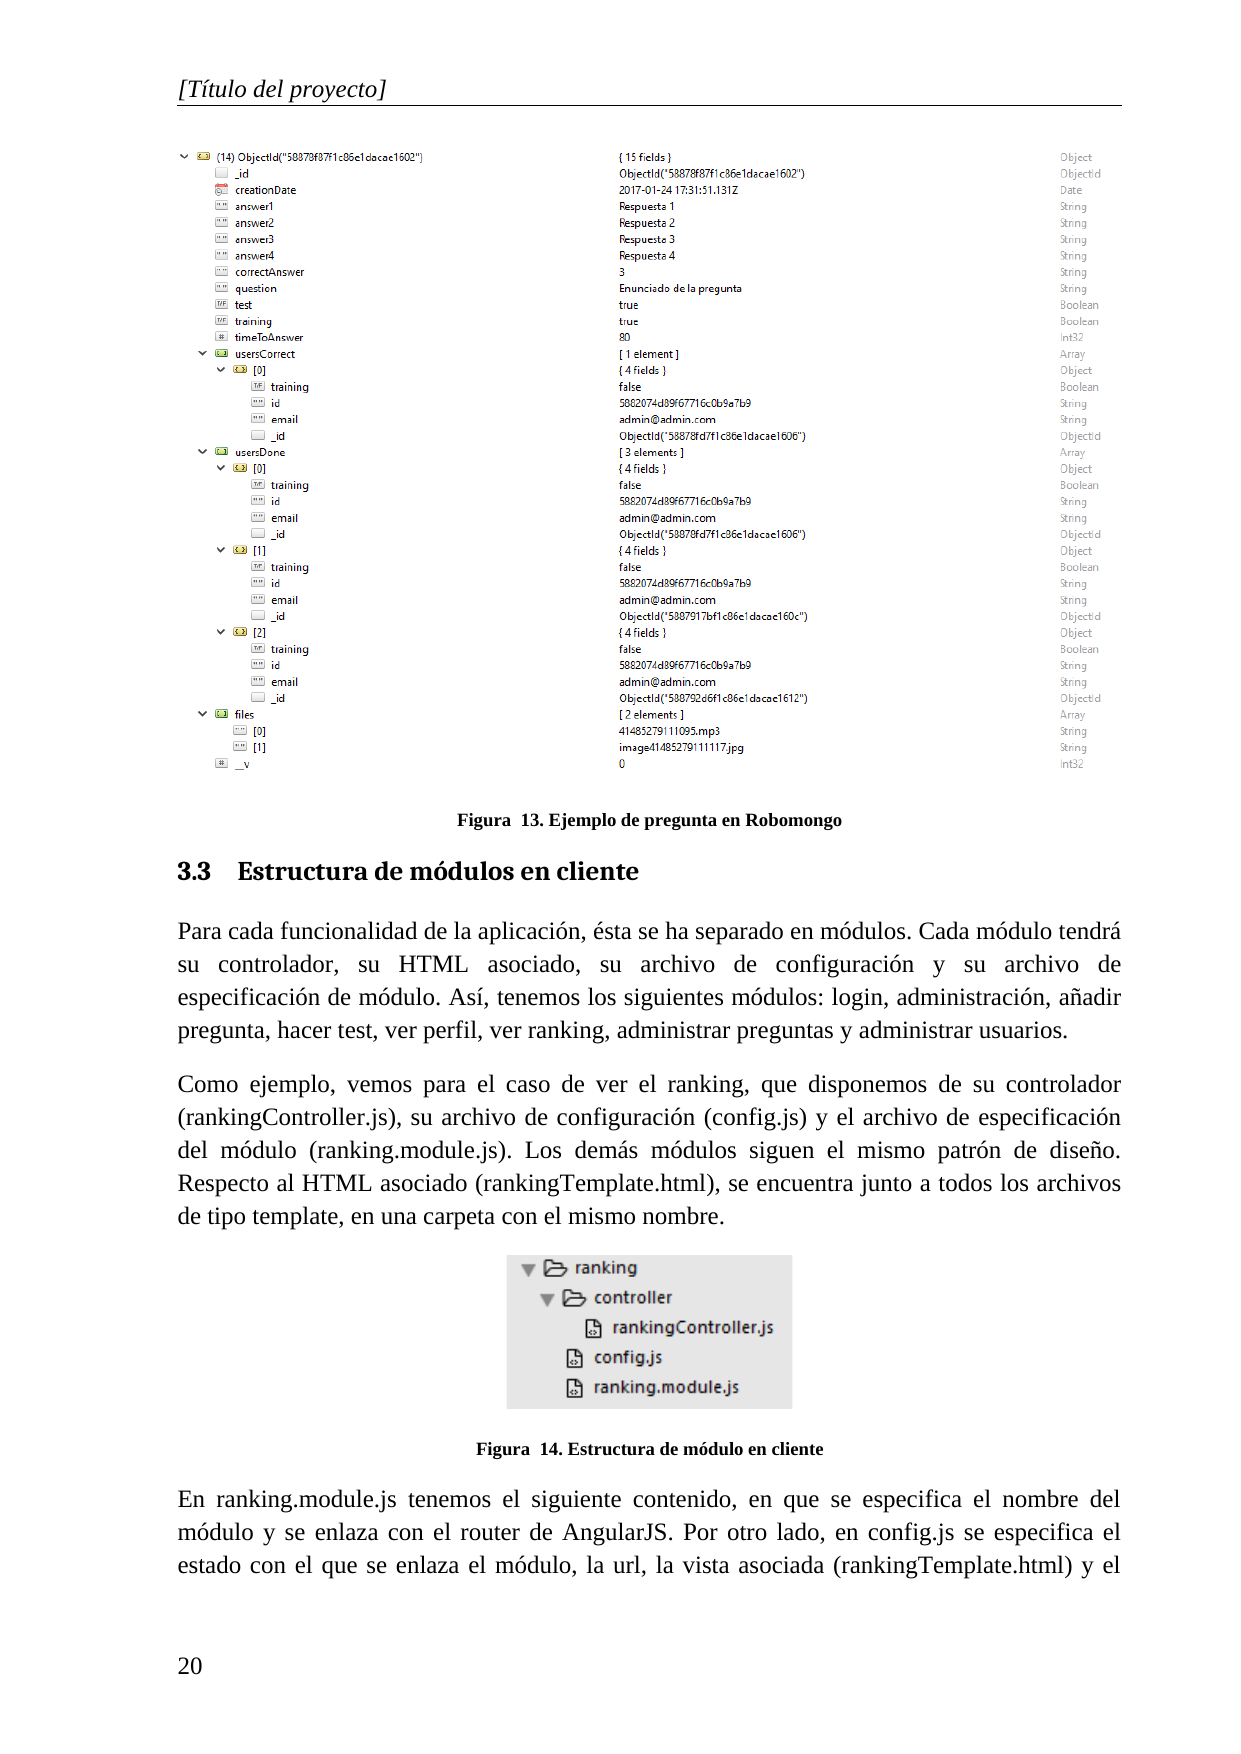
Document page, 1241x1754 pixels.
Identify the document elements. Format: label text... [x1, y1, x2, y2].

picture [177, 147, 1123, 780]
text Figura 14. Estructura de módulo en cliente [177, 1438, 1122, 1459]
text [177, 1484, 1122, 1579]
text Como ejemplo, vemos para el caso de ver el ranking, que disponemos de su controlador (rankingController.js), su archivo de configuración (config.js) y el archivo de especificación del módulo (ranking.module.js). Los demás módulos siguen el mismo patrón de diseño. Respecto al HTML asociado (rankingTemplate.html), se encuentra junto a todos los archivos de tipo template, en una carpeta con el mismo nombre. [177, 1069, 1122, 1230]
subtitle Estructura de módulos en cliente [177, 856, 1122, 887]
picture [506, 1255, 793, 1409]
text Para cada funcionalidad de la aplicación, ésta se ha separado en módulos. Cada módulo tendrá su controlador, su HTML asociado, su archivo de configuración y su archivo de especificación de módulo. Así, tenemos los siguientes módulos: login, administración, añadir pregunta, hacer test, ver perfil, ver ranking, administrar preguntas y administrar usuarios. [177, 916, 1122, 1044]
text Figura 13. Ejemplo de pregunta en Robomongo [177, 809, 1122, 831]
